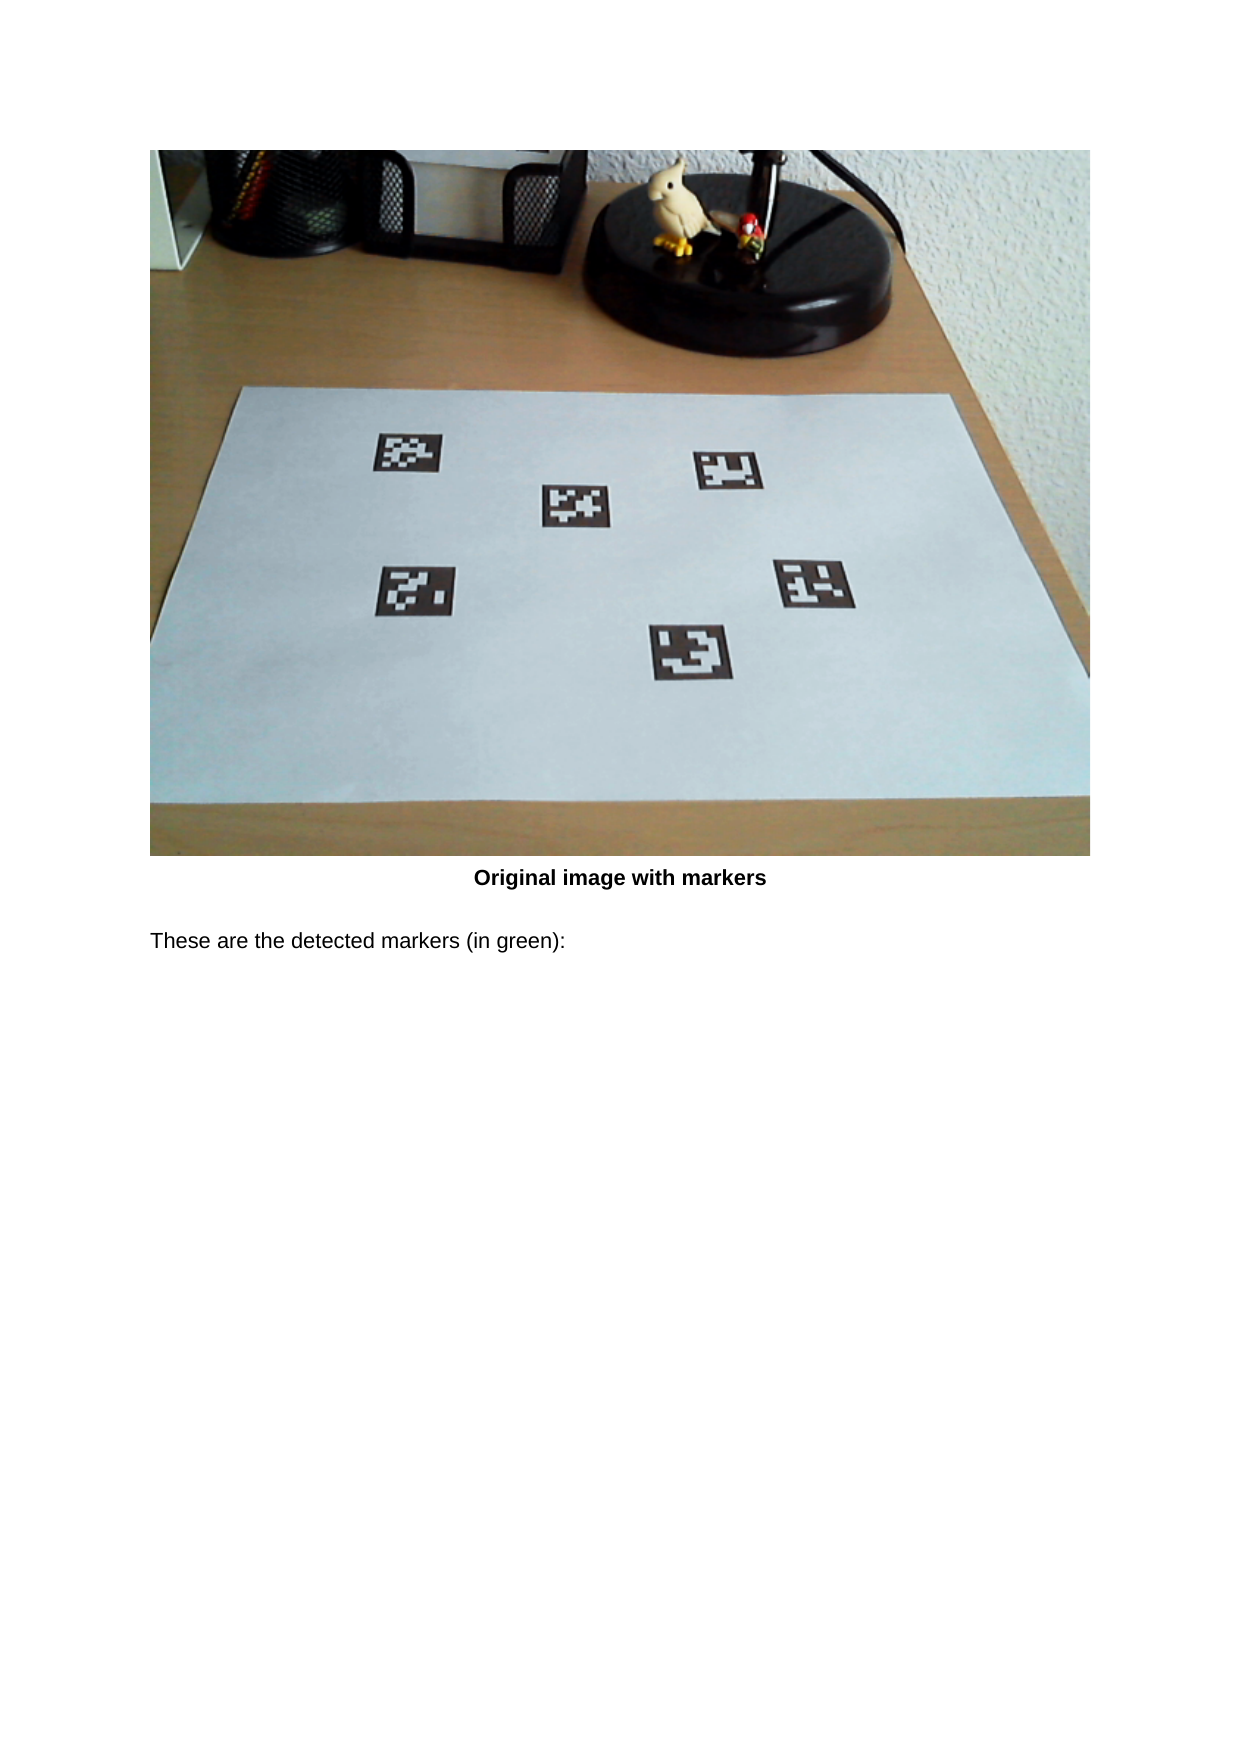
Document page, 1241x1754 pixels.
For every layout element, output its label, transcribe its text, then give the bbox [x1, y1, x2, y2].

text These are the detected markers (in green): [150, 919, 1090, 953]
picture [150, 150, 1091, 856]
text Original image with markers [150, 856, 1090, 889]
